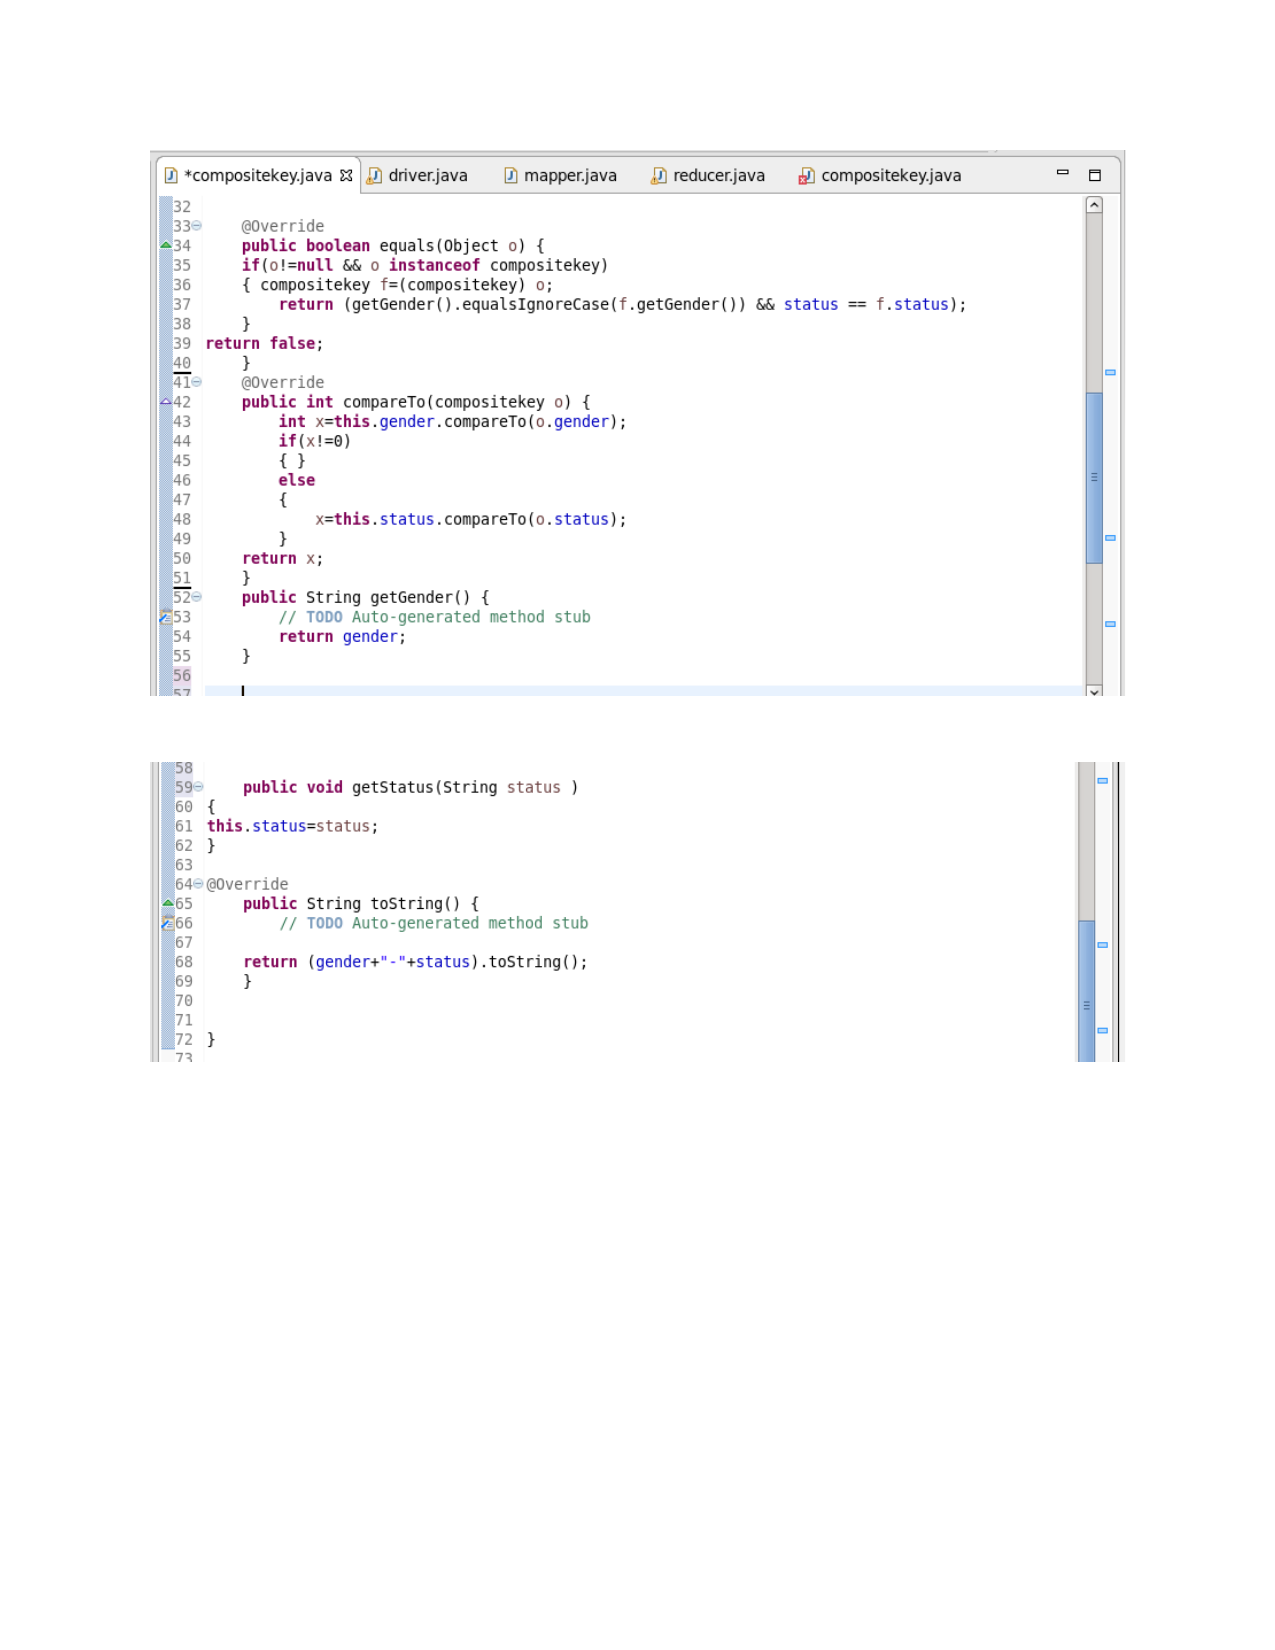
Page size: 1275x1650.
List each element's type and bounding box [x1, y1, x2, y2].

picture [150, 762, 1125, 1062]
picture [150, 150, 1125, 696]
